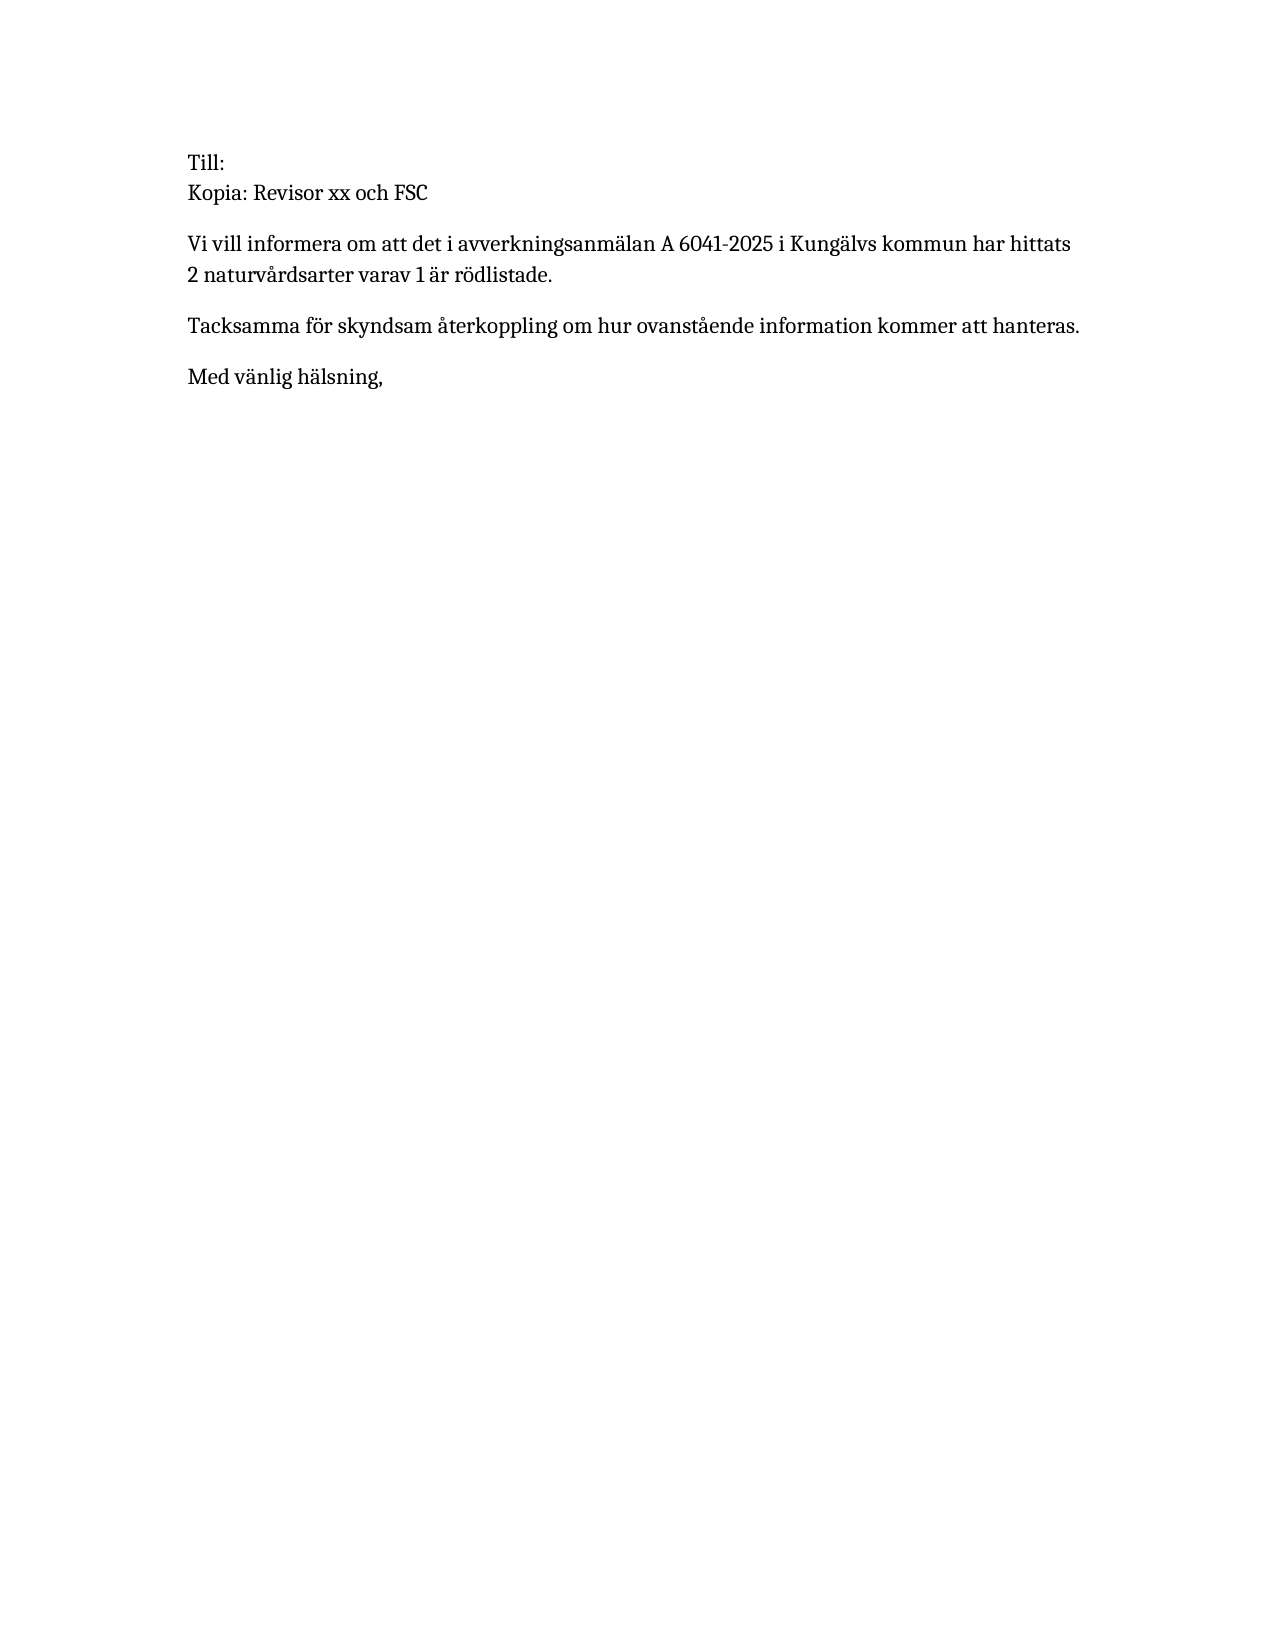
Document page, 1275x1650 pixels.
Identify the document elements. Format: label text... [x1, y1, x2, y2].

text Med vänlig hälsning, [187, 363, 1087, 420]
text Vi vill informera om att det i avverkningsanmälan A 6041-2025 i Kungälvs kommun har hittats 2 naturvårdsarter varav 1 är rödlistade. [187, 231, 1087, 288]
text Tacksamma för skyndsam återkoppling om hur ovanstående information kommer att hanteras. [187, 312, 1087, 339]
text Till: Kopia: Revisor xx och FSC [187, 150, 1087, 207]
